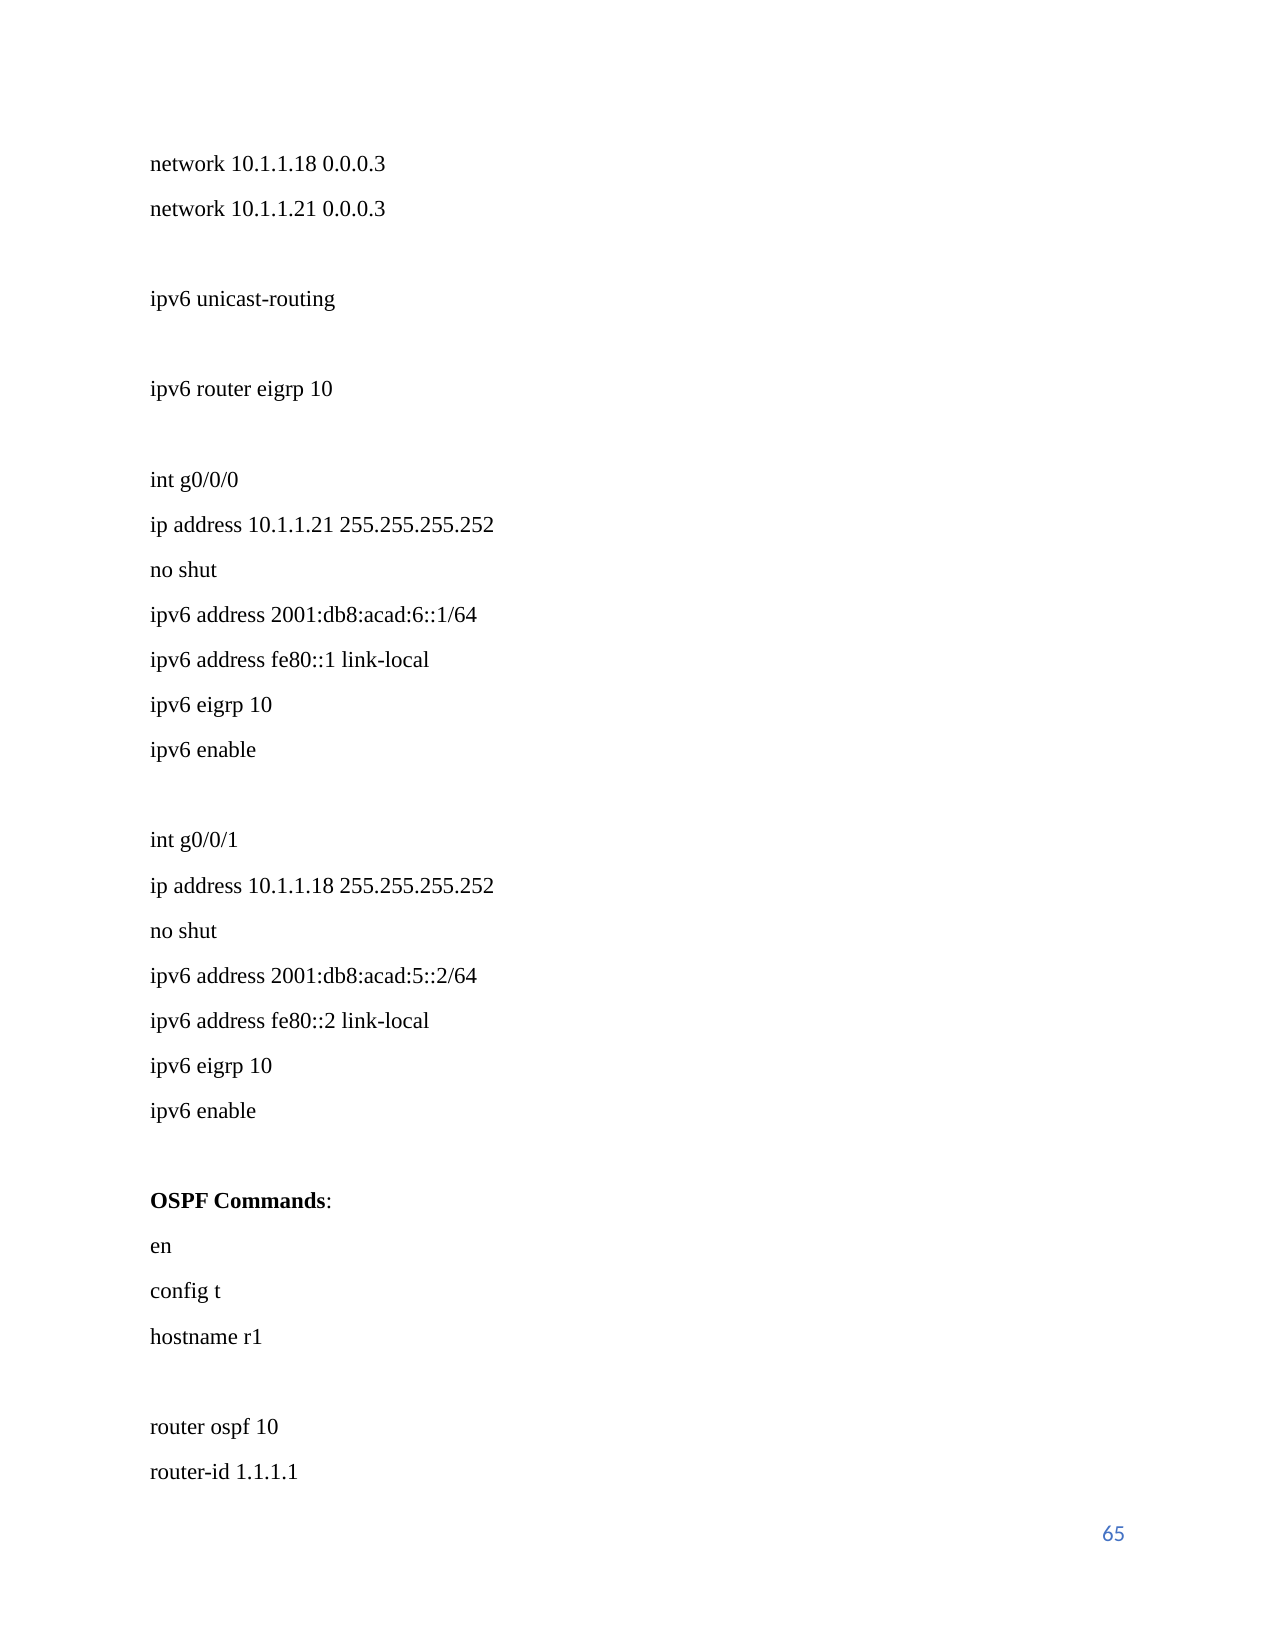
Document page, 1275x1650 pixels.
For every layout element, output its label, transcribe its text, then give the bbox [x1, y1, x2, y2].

text int g0/0/1 [150, 827, 1125, 853]
text ipv6 address fe80::2 link-local [150, 1007, 1125, 1033]
text OSPF Commands: [150, 1187, 1125, 1214]
text router ospf 10 [150, 1413, 1125, 1439]
text ipv6 enable [150, 1097, 1125, 1123]
text router-id 1.1.1.1 [150, 1458, 1125, 1484]
text ipv6 eigrp 10 [150, 691, 1125, 718]
text ip address 10.1.1.18 255.255.255.252 [150, 872, 1125, 898]
text network 10.1.1.21 0.0.0.3 [150, 195, 1125, 221]
text no shut [150, 556, 1125, 582]
text ipv6 address 2001:db8:acad:6::1/64 [150, 601, 1125, 627]
text ipv6 eigrp 10 [150, 1052, 1125, 1078]
text ipv6 router eigrp 10 [150, 376, 1125, 402]
text ipv6 unicast-routing [150, 285, 1125, 312]
text ipv6 enable [150, 736, 1125, 763]
text network 10.1.1.18 0.0.0.3 [150, 150, 1125, 176]
text en [150, 1232, 1125, 1259]
text ipv6 address 2001:db8:acad:5::2/64 [150, 962, 1125, 988]
text ipv6 address fe80::1 link-local [150, 646, 1125, 672]
text int g0/0/0 [150, 466, 1125, 492]
text no shut [150, 917, 1125, 943]
text hostname r1 [150, 1323, 1125, 1349]
text ip address 10.1.1.21 255.255.255.252 [150, 511, 1125, 537]
text config t [150, 1278, 1125, 1304]
